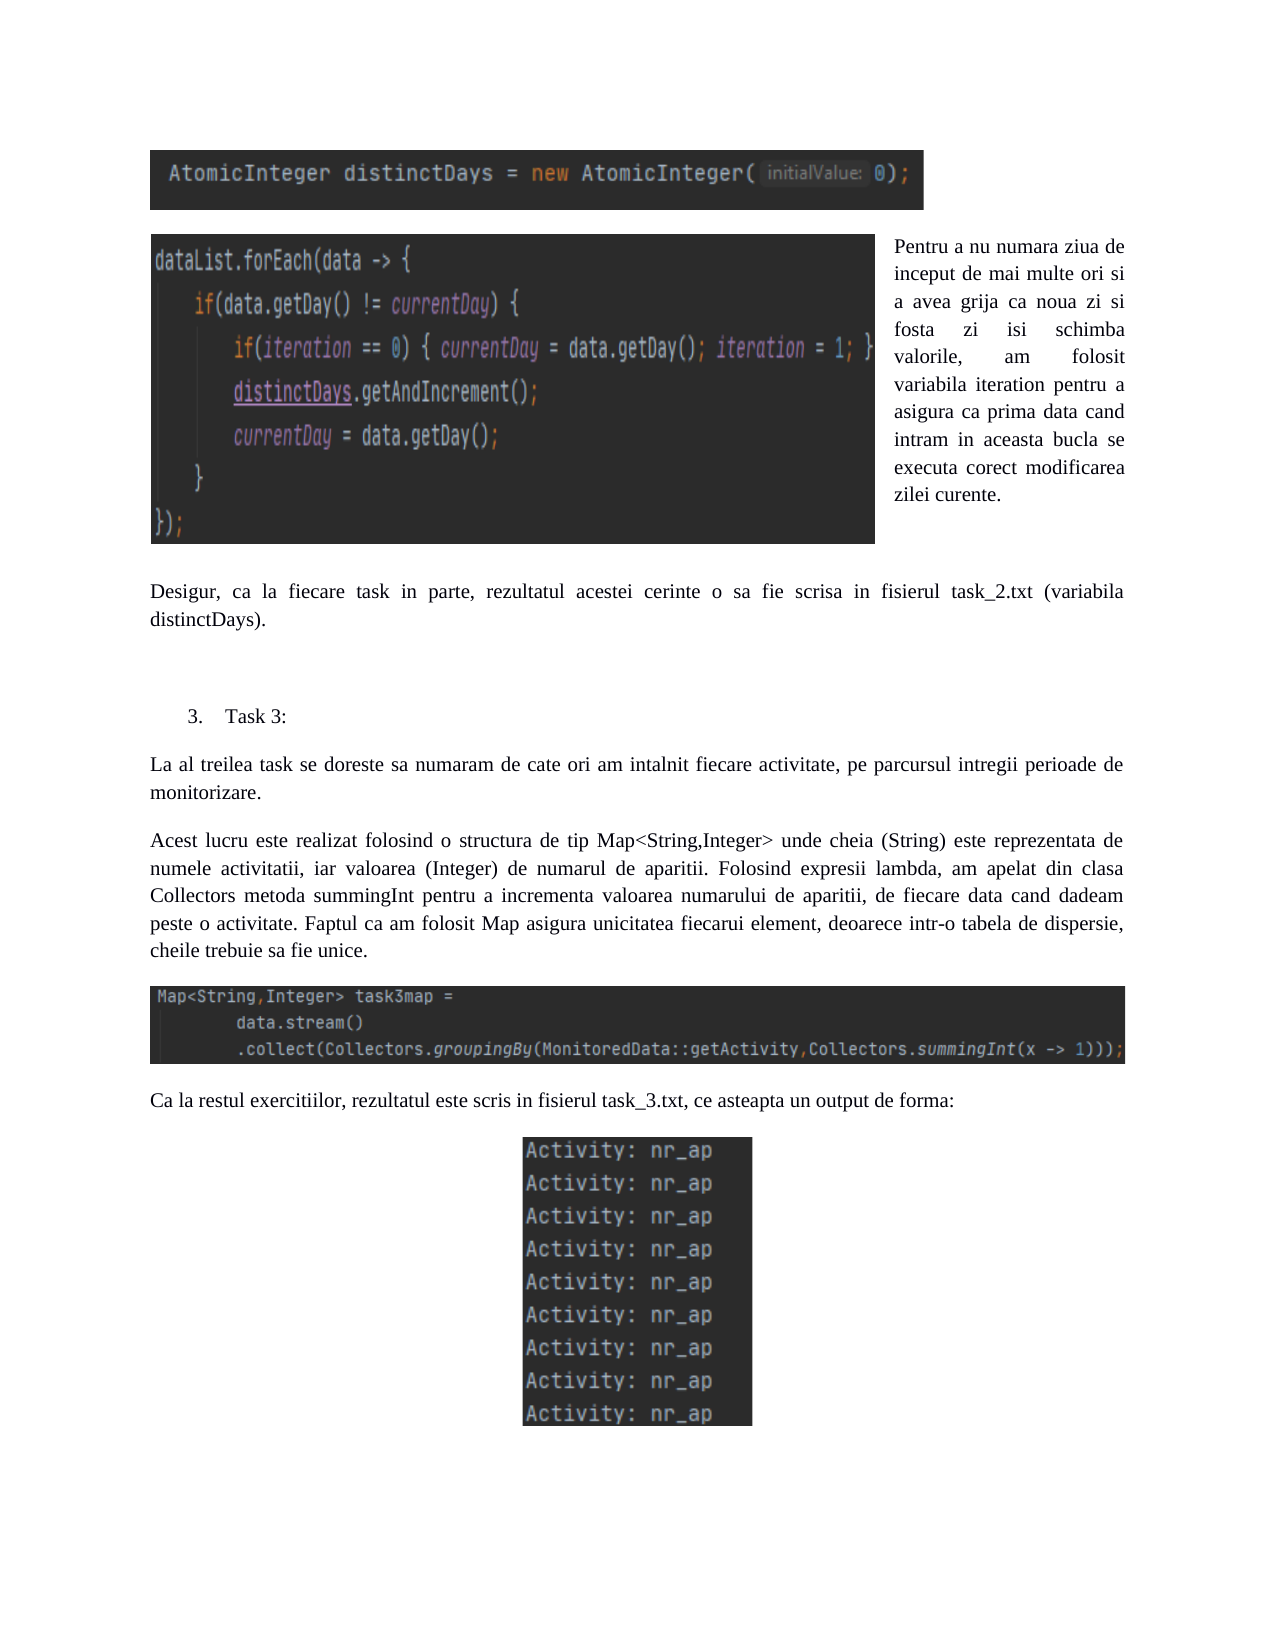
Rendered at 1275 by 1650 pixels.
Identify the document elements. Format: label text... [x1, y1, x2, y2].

picture [150, 234, 875, 542]
text Pentru a nu numara ziua de inceput de mai multe ori si a avea grija ca noua zi si fosta zi isi schimba valorile, am folosit variabila iteration pentru a asigura ca prima data cand intram in aceasta bucla se executa corect modificarea zilei curente. [875, 234, 1125, 506]
picture [150, 986, 1125, 1064]
text Ca la restul exercitiilor, rezultatul este scris in fisierul task_3.txt, ce asteapta un output de forma: [150, 1088, 1125, 1112]
text La al treilea task se doreste sa numaram de cate ori am intalnit fiecare activitate, pe parcursul intregii perioade de monitorizare. [150, 752, 1125, 804]
text Desigur, ca la fiecare task in parte, rezultatul acestei cerinte o sa fie scrisa in fisierul task_2.txt (variabila distinctDays). [150, 579, 1125, 631]
picture [521, 1137, 751, 1423]
picture [150, 150, 924, 210]
text Acest lucru este realizat folosind o structura de tip Map<String,Integer> unde cheia (String) este reprezentata de numele activitatii, iar valoarea (Integer) de numarul de aparitii. Folosind expresii lambda, am apelat din clasa Collectors metoda summingInt pentru a incrementa valoarea numarului de aparitii, de fiecare data cand dadeam peste o activitate. Faptul ca am folosit Map asigura unicitatea fiecarui element, deoarece intr-o tabela de dispersie, cheile trebuie sa fie unice. [150, 828, 1125, 962]
list Task 3: [187, 703, 1125, 728]
